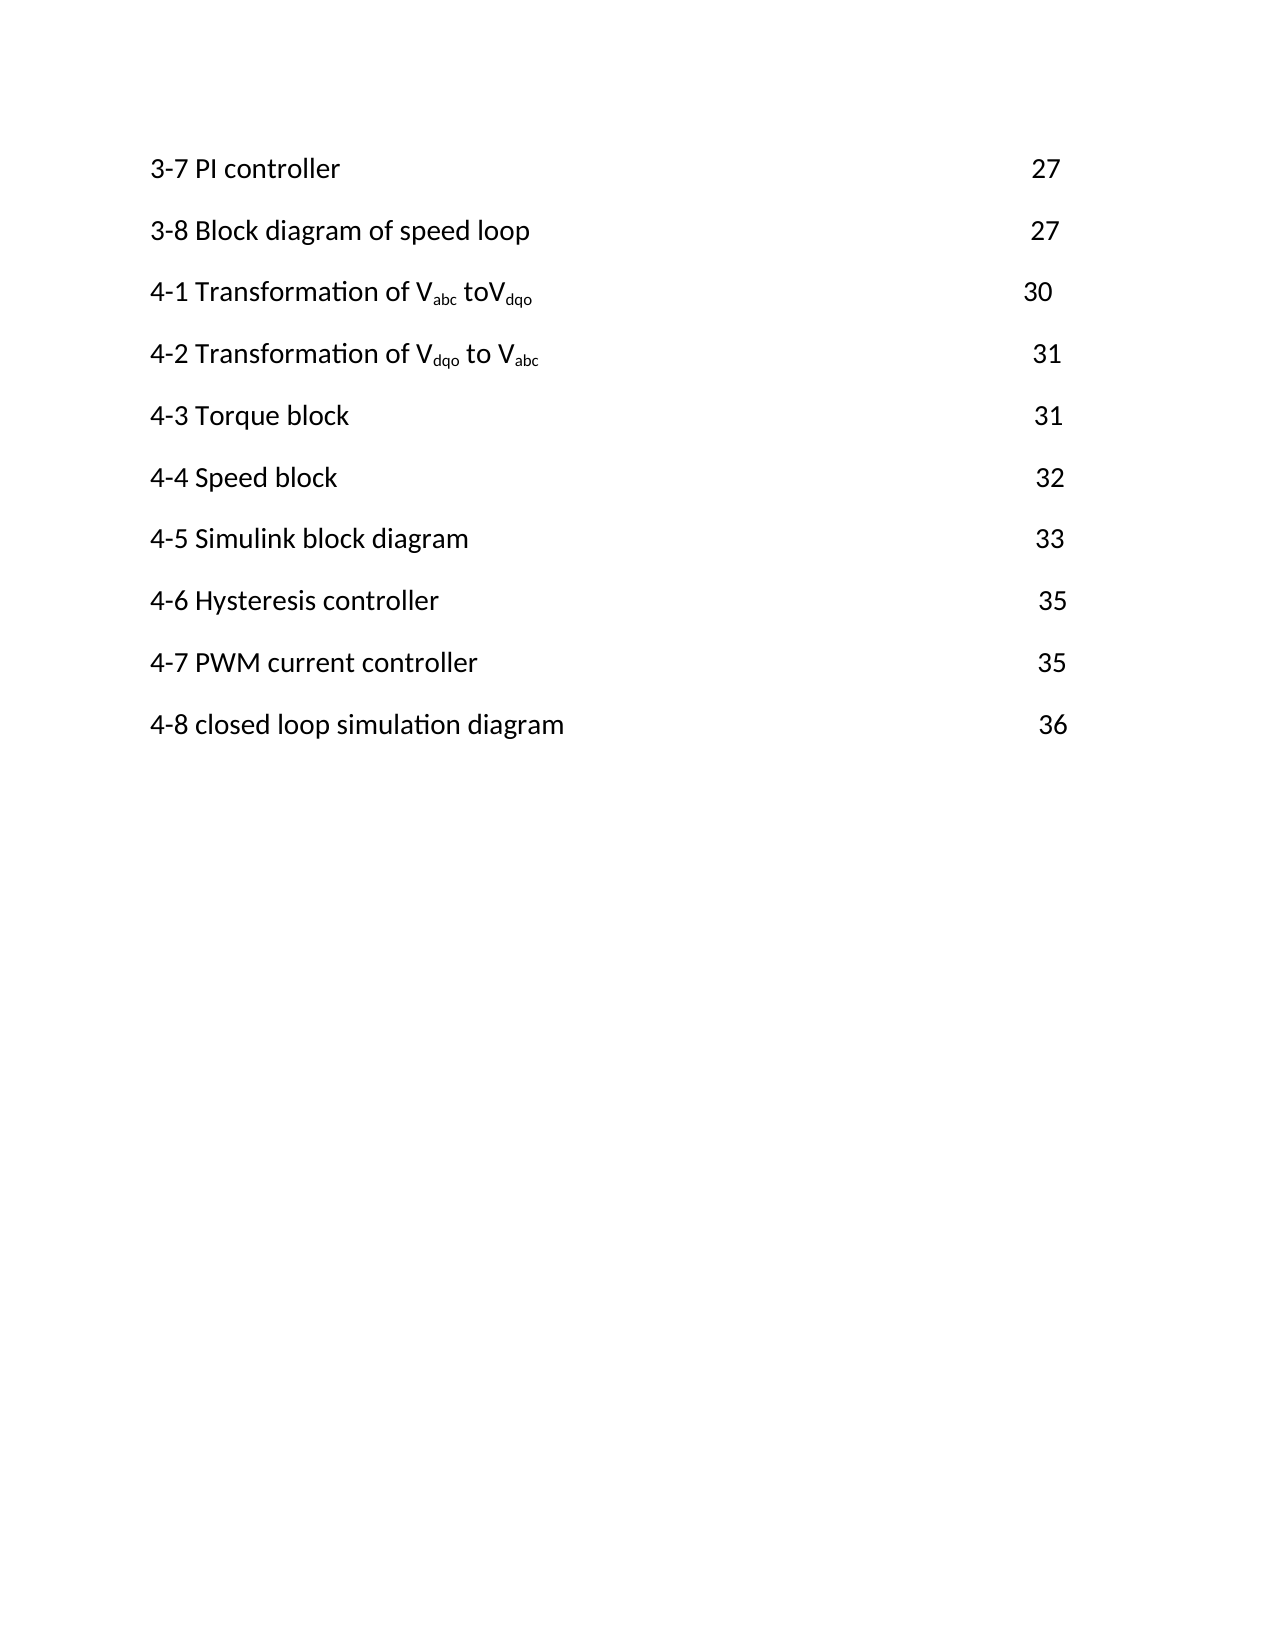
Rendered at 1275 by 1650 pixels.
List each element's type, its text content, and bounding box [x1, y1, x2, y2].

text 4-5 Simulink block diagram 33 [150, 521, 1125, 556]
text 4-7 PWM current controller 35 [150, 644, 1125, 680]
text 4-4 Speed block 32 [150, 459, 1125, 494]
text 3-7 PI controller 27 [150, 150, 1125, 186]
text 3-8 Block diagram of speed loop 27 [150, 212, 1125, 247]
text 4-8 closed loop simulation diagram 36 [150, 706, 1125, 742]
text 4-6 Hysteresis controller 35 [150, 582, 1125, 618]
text 4-1 Transformation of Vabc toVdqo 30 [150, 273, 1125, 309]
text 4-2 Transformation of Vdqo to Vabc 31 [150, 335, 1125, 371]
text 4-3 Torque block 31 [150, 397, 1125, 433]
